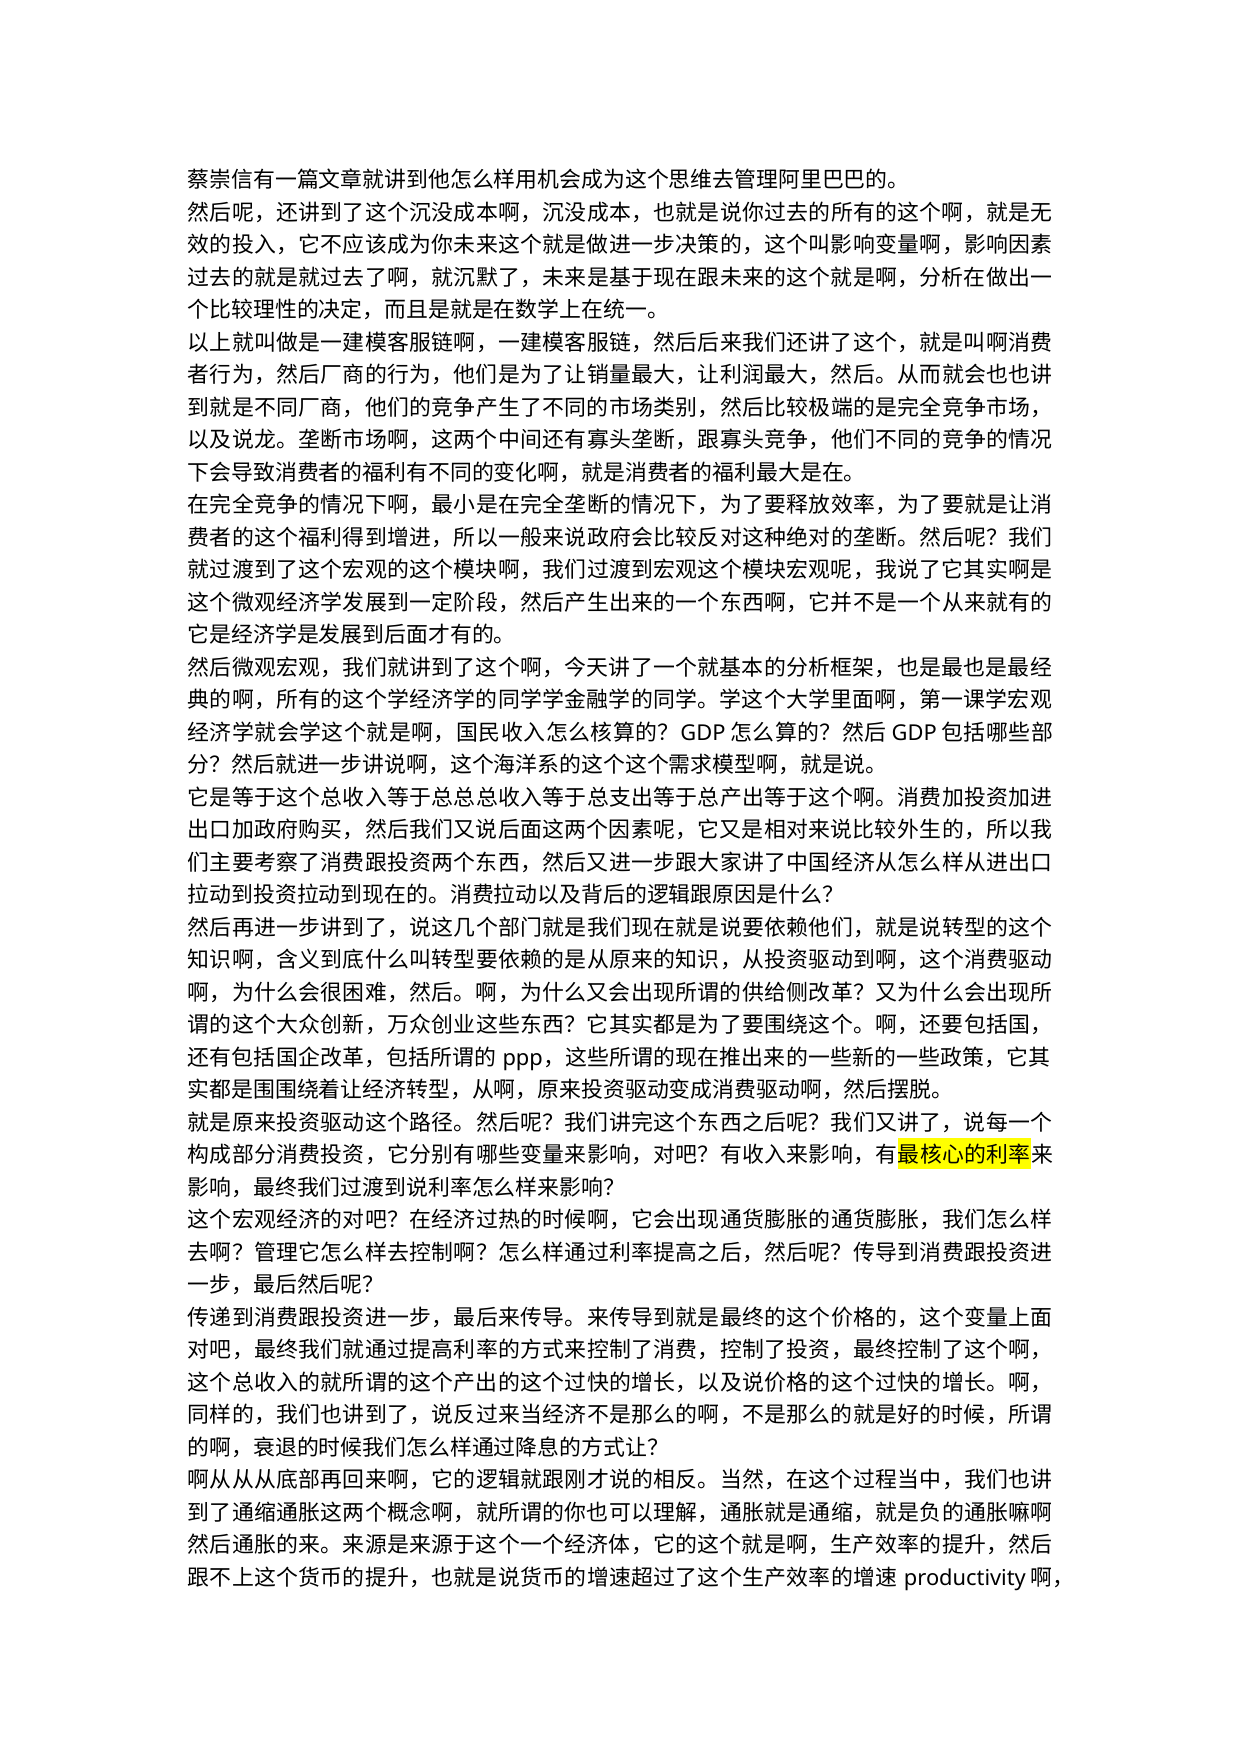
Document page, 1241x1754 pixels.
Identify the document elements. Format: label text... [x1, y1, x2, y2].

text 它是等于这个总收入等于总总总收入等于总支出等于总产出等于这个啊。消费加投资加进出口加政府购买，然后我们又说后面这两个因素呢，它又是相对来说比较外生的，所以我们主要考察了消费跟投资两个东西，然后又进一步跟大家讲了中国经济从怎么样从进出口拉动到投资拉动到现在的。消费拉动以及背后的逻辑跟原因是什么？ [187, 779, 1053, 909]
text 然后呢，还讲到了这个沉没成本啊，沉没成本，也就是说你过去的所有的这个啊，就是无效的投入，它不应该成为你未来这个就是做进一步决策的，这个叫影响变量啊，影响因素。过去的就是就过去了啊，就沉默了，未来是基于现在跟未来的这个就是啊，分析在做出一个比较理性的决定，而且是就是在数学上在统一。 [187, 194, 1053, 324]
text 就是原来投资驱动这个路径。然后呢？我们讲完这个东西之后呢？我们又讲了，说每一个构成部分消费投资，它分别有哪些变量来影响，对吧？有收入来影响，有最核心的利率来影响，最终我们过渡到说利率怎么样来影响？ [187, 1104, 1053, 1202]
text 传递到消费跟投资进一步，最后来传导。来传导到就是最终的这个价格的，这个变量上面对吧，最终我们就通过提高利率的方式来控制了消费，控制了投资，最终控制了这个啊，这个总收入的就所谓的这个产出的这个过快的增长，以及说价格的这个过快的增长。啊，同样的，我们也讲到了，说反过来当经济不是那么的啊，不是那么的就是好的时候，所谓的啊，衰退的时候我们怎么样通过降息的方式让？ [187, 1299, 1053, 1462]
text 以上就叫做是一建模客服链啊，一建模客服链，然后后来我们还讲了这个，就是叫啊消费者行为，然后厂商的行为，他们是为了让销量最大，让利润最大，然后。从而就会也也讲到就是不同厂商，他们的竞争产生了不同的市场类别，然后比较极端的是完全竞争市场，以及说龙。垄断市场啊，这两个中间还有寡头垄断，跟寡头竞争，他们不同的竞争的情况下会导致消费者的福利有不同的变化啊，就是消费者的福利最大是在。 [187, 324, 1053, 487]
text 这个宏观经济的对吧？在经济过热的时候啊，它会出现通货膨胀的通货膨胀，我们怎么样去啊？管理它怎么样去控制啊？怎么样通过利率提高之后，然后呢？传导到消费跟投资进一步，最后然后呢？ [187, 1202, 1053, 1299]
text 然后再进一步讲到了，说这几个部门就是我们现在就是说要依赖他们，就是说转型的这个知识啊，含义到底什么叫转型要依赖的是从原来的知识，从投资驱动到啊，这个消费驱动啊，为什么会很困难，然后。啊，为什么又会出现所谓的供给侧改革？又为什么会出现所谓的这个大众创新，万众创业这些东西？它其实都是为了要围绕这个。啊，还要包括国，还有包括国企改革，包括所谓的ppp，这些所谓的现在推出来的一些新的一些政策，它其实都是围围绕着让经济转型，从啊，原来投资驱动变成消费驱动啊，然后摆脱。 [187, 909, 1053, 1104]
text 然后微观宏观，我们就讲到了这个啊，今天讲了一个就基本的分析框架，也是最也是最经典的啊，所有的这个学经济学的同学学金融学的同学。学这个大学里面啊，第一课学宏观经济学就会学这个就是啊，国民收入怎么核算的？GDP怎么算的？然后GDP包括哪些部分？然后就进一步讲说啊，这个海洋系的这个这个需求模型啊，就是说。 [187, 649, 1053, 779]
text 在完全竞争的情况下啊，最小是在完全垄断的情况下，为了要释放效率，为了要就是让消费者的这个福利得到增进，所以一般来说政府会比较反对这种绝对的垄断。然后呢？我们就过渡到了这个宏观的这个模块啊，我们过渡到宏观这个模块宏观呢，我说了它其实啊是这个微观经济学发展到一定阶段，然后产生出来的一个东西啊，它并不是一个从来就有的，它是经济学是发展到后面才有的。 [187, 487, 1053, 649]
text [187, 162, 1053, 194]
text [187, 1462, 1053, 1592]
